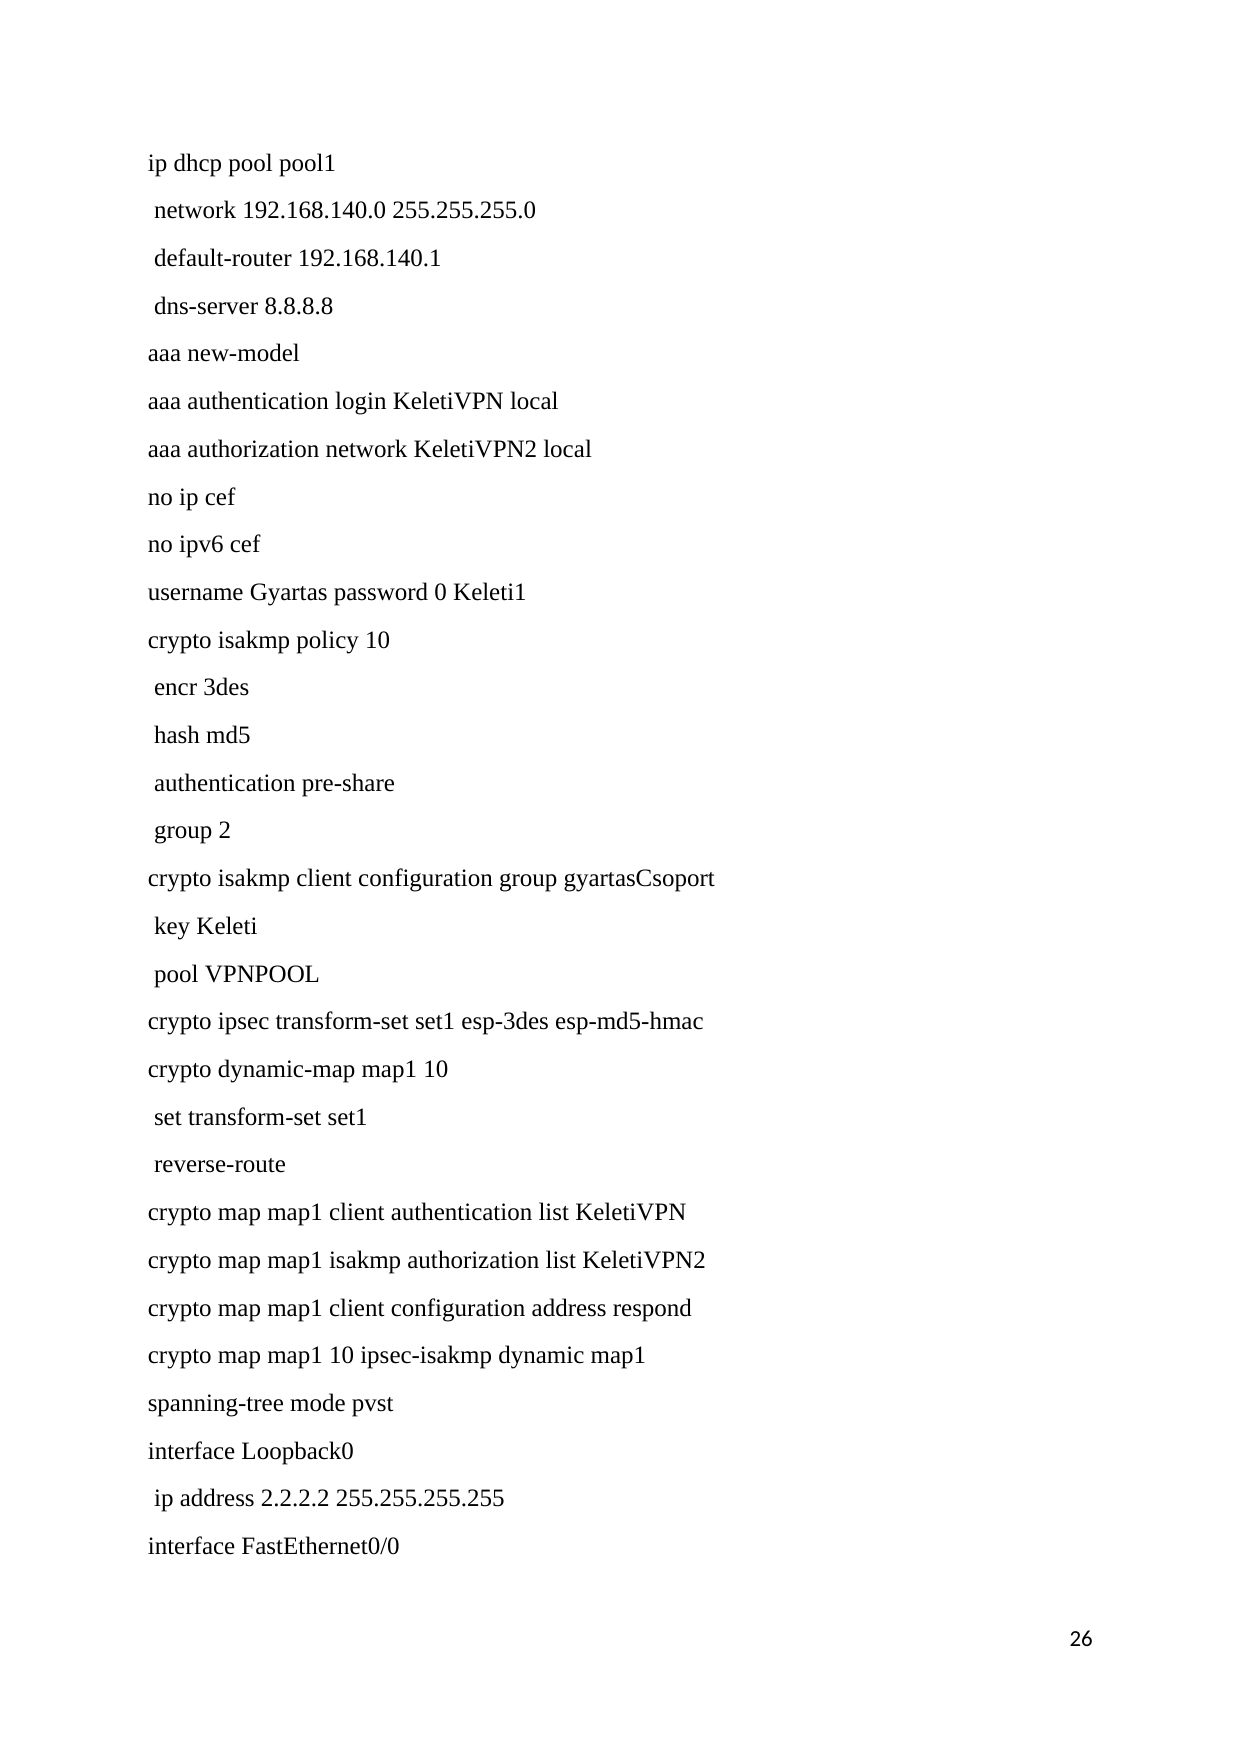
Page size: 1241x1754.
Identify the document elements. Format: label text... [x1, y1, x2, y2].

text reverse-route [148, 1149, 1092, 1178]
text crypto dynamic-map map1 10 [148, 1054, 1092, 1083]
text crypto map map1 client configuration address respond [148, 1293, 1092, 1321]
text aaa authentication login KeletiVPN local [148, 386, 1092, 415]
text dns-server 8.8.8.8 [148, 291, 1092, 319]
text aaa new-model [148, 338, 1092, 367]
text crypto isakmp client configuration group gyartasCsoport [148, 863, 1092, 892]
text key Keleti [148, 911, 1092, 940]
text ip dhcp pool pool1 [148, 148, 1092, 176]
text no ipv6 cef [148, 529, 1092, 558]
text encr 3des [148, 672, 1092, 701]
text interface FastEthernet0/0 [148, 1531, 1092, 1560]
text crypto isakmp policy 10 [148, 625, 1092, 653]
text interface Loopback0 [148, 1436, 1092, 1464]
text aaa authorization network KeletiVPN2 local [148, 434, 1092, 463]
text pool VPNPOOL [148, 959, 1092, 987]
text no ip cef [148, 482, 1092, 510]
text username Gyartas password 0 Keleti1 [148, 577, 1092, 606]
text spanning-tree mode pvst [148, 1388, 1092, 1417]
text group 2 [148, 816, 1092, 844]
text authentication pre-share [148, 768, 1092, 797]
text network 192.168.140.0 255.255.255.0 [148, 195, 1092, 224]
text crypto map map1 10 ipsec-isakmp dynamic map1 [148, 1340, 1092, 1369]
text set transform-set set1 [148, 1102, 1092, 1131]
text crypto map map1 client authentication list KeletiVPN [148, 1197, 1092, 1226]
text default-router 192.168.140.1 [148, 243, 1092, 272]
text ip address 2.2.2.2 255.255.255.255 [148, 1483, 1092, 1512]
text hash md5 [148, 720, 1092, 749]
text crypto ipsec transform-set set1 esp-3des esp-md5-hmac [148, 1006, 1092, 1035]
text crypto map map1 isakmp authorization list KeletiVPN2 [148, 1245, 1092, 1274]
